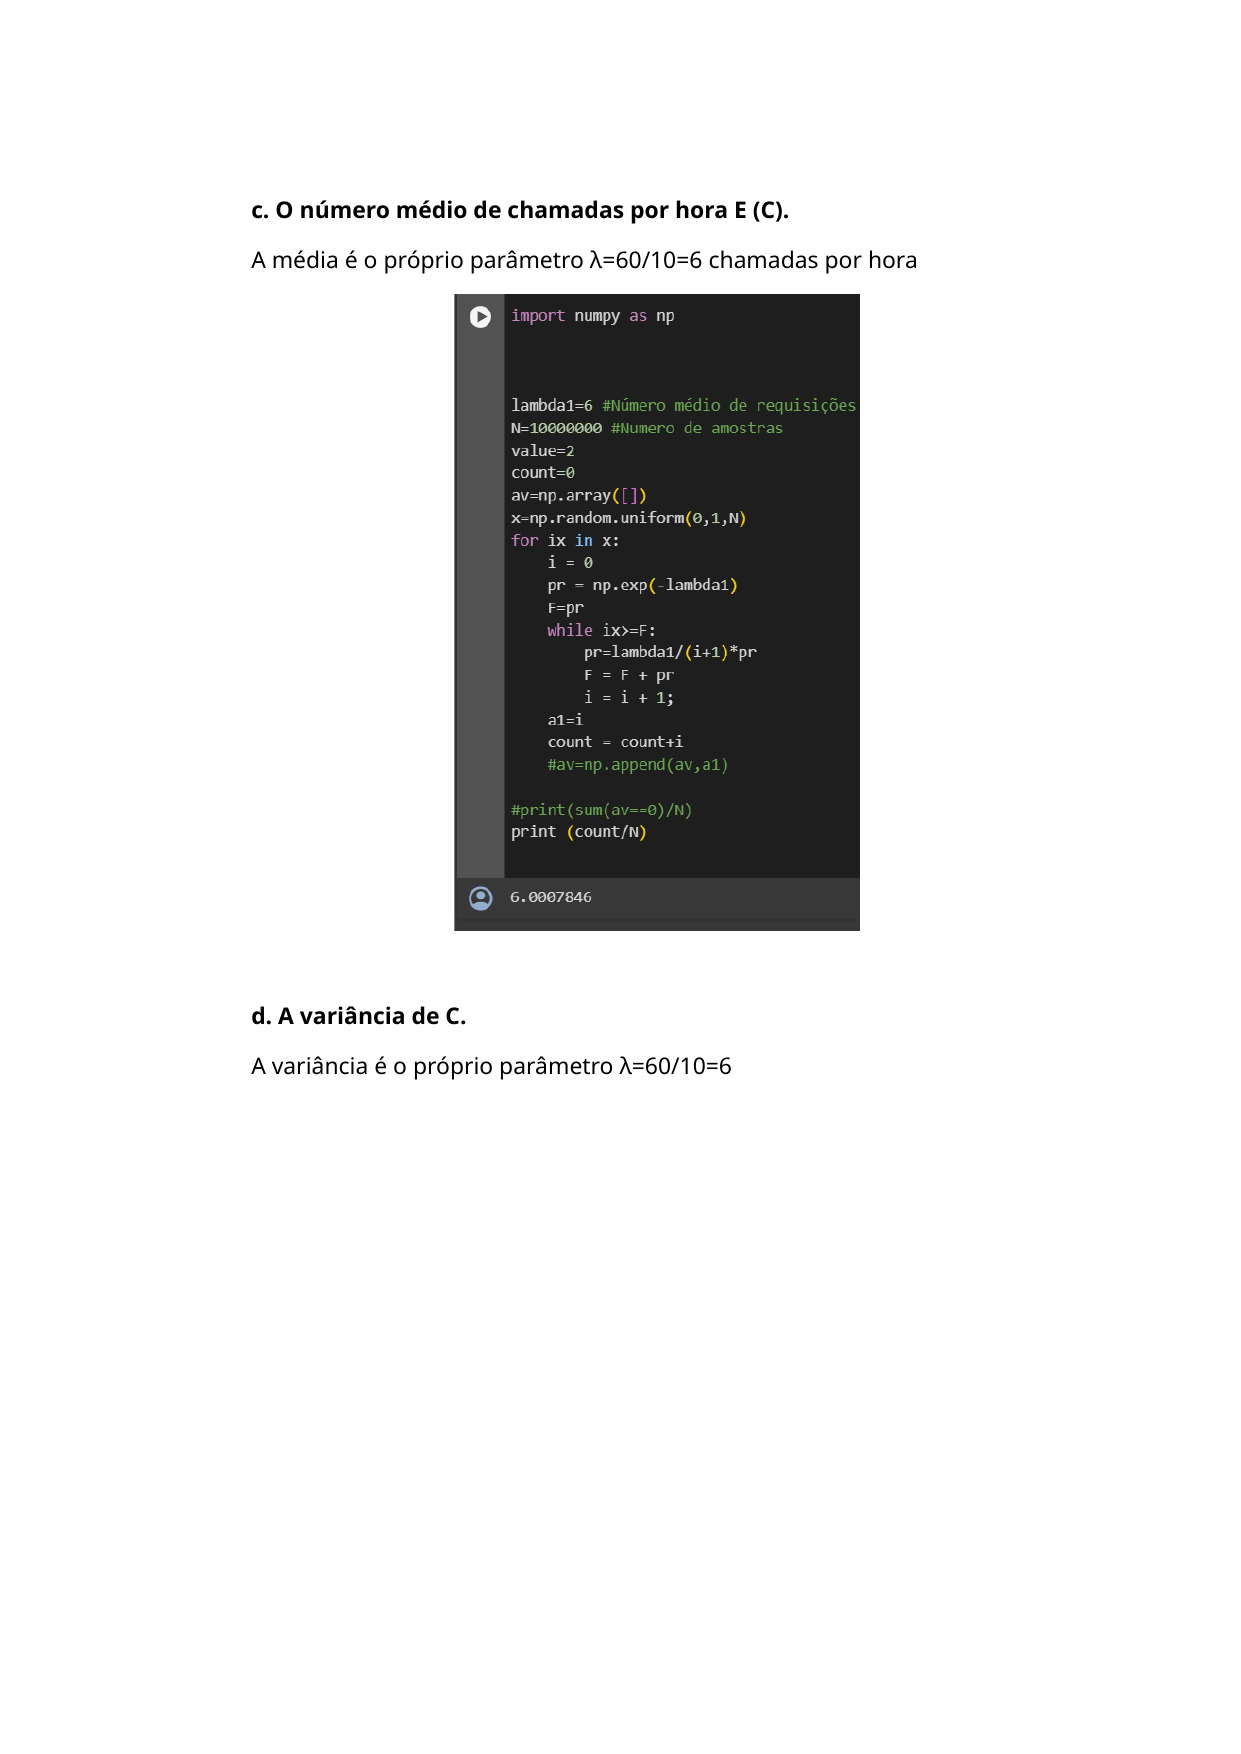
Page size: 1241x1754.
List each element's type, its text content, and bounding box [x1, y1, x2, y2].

text d. A variância de C. [177, 1000, 1063, 1031]
text c. O número médio de chamadas por hora E (C). [177, 194, 1063, 225]
text A média é o próprio parâmetro λ=60/10=6 chamadas por hora [177, 244, 1063, 276]
picture [454, 294, 860, 931]
text A variância é o próprio parâmetro λ=60/10=6 [177, 1050, 1063, 1082]
